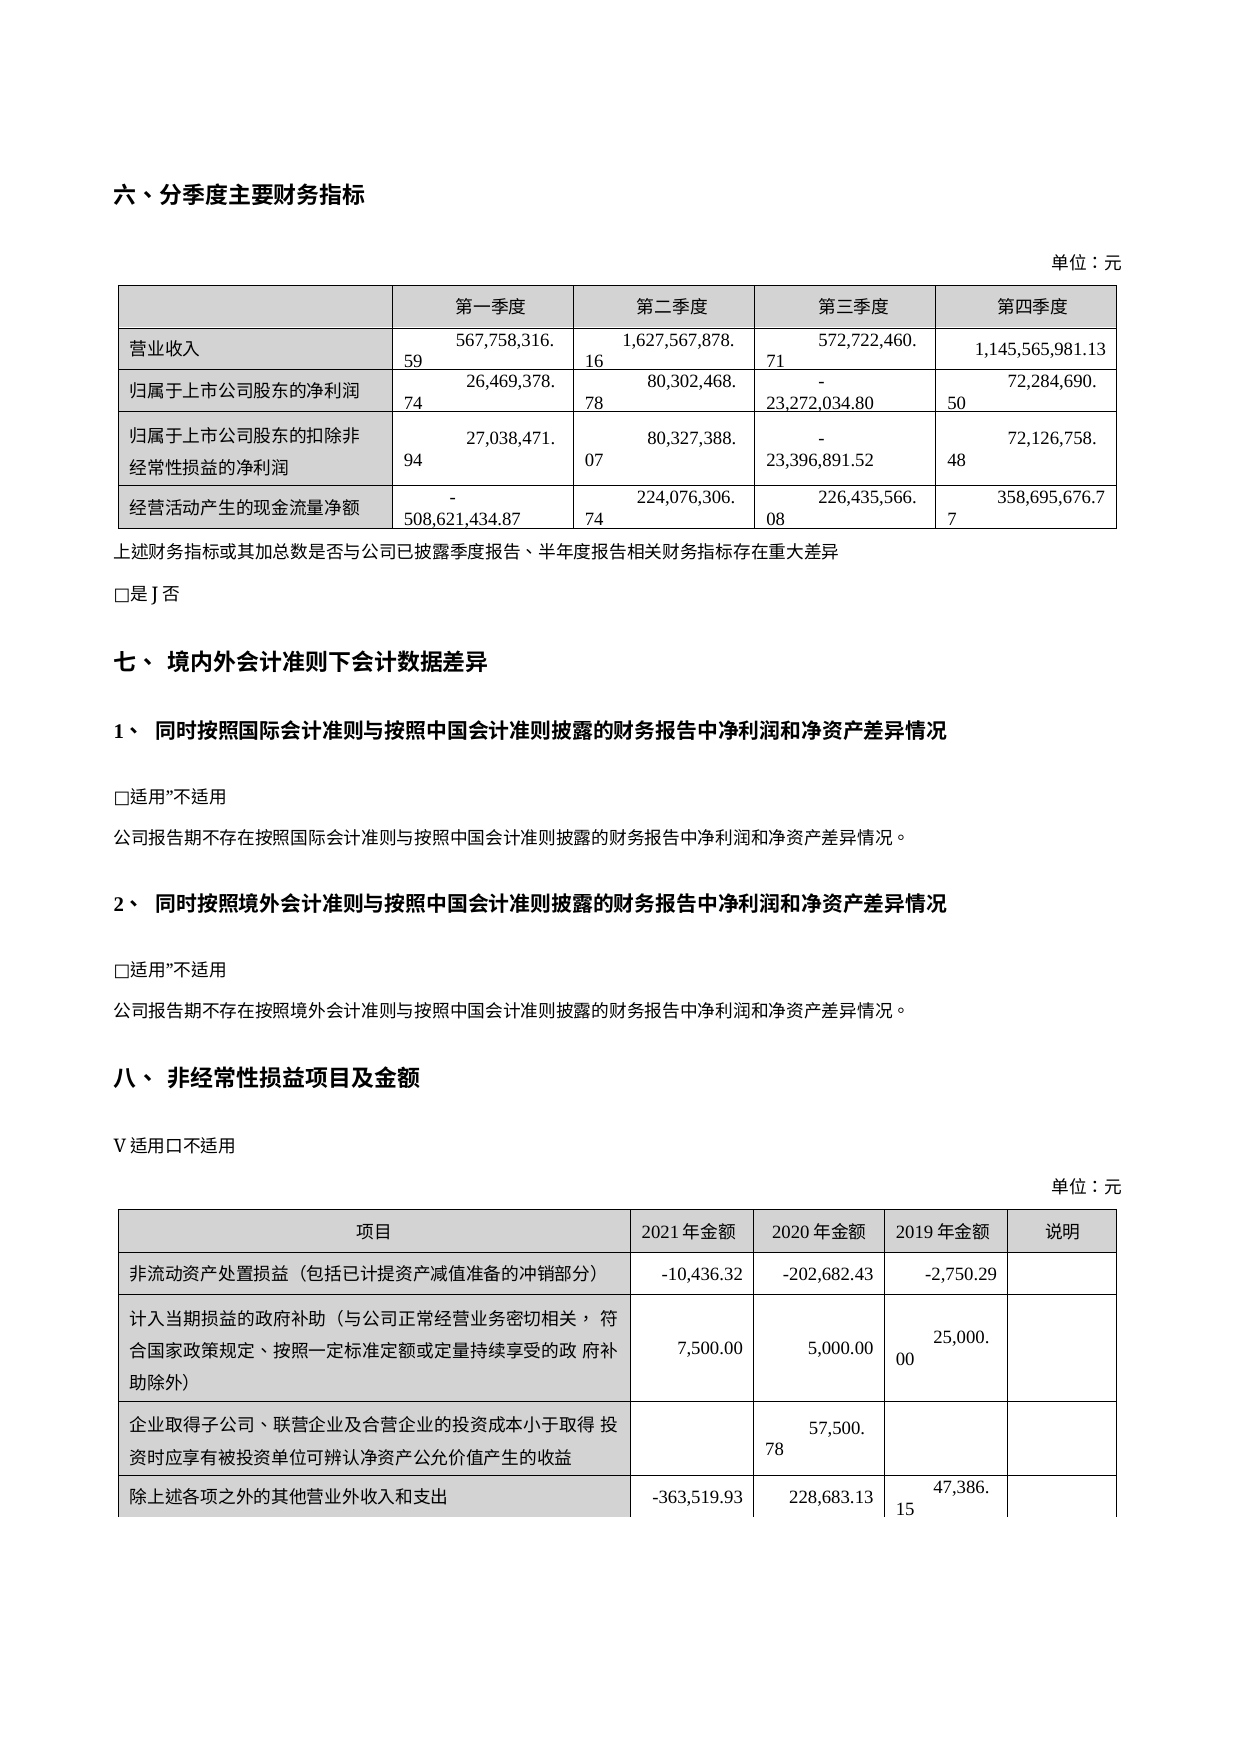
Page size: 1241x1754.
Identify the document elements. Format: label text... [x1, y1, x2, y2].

table_header 第二季度 [574, 286, 754, 327]
table_header 第一季度 [393, 286, 573, 327]
text 上述财务指标或其加总数是否与公司已披露季度报告、半年度报告相关财务指标存在重大差异 [113, 540, 1122, 564]
table_header 项目 [119, 1210, 630, 1252]
table_cell 72,284,690.50 [936, 370, 1116, 411]
table_cell 26,469,378.74 [393, 370, 573, 411]
table_cell -508,621,434.87 [393, 486, 573, 528]
table_header [119, 286, 392, 327]
table_cell 224,076,306.74 [574, 486, 754, 528]
table_cell 营业收入 [119, 329, 392, 369]
text 单位：元 [113, 1175, 1122, 1199]
subtitle 2、 同时按照境外会计准则与按照中国会计准则披露的财务报告中净利润和净资产差异情况 [113, 889, 1122, 918]
table_cell -23,396,891.52 [755, 412, 935, 485]
table_cell 计入当期损益的政府补助（与公司正常经营业务密切相关， 符合国家政策规定、按照一定标准定额或定量持续享受的政 府补助除外） [119, 1295, 630, 1401]
table_cell 5,000.00 [754, 1295, 884, 1401]
subtitle 1、 同时按照国际会计准则与按照中国会计准则披露的财务报告中净利润和净资产差异情况 [113, 717, 1122, 745]
table_cell [885, 1402, 1007, 1475]
table_cell 228,683.13 [754, 1476, 884, 1517]
table_cell [631, 1402, 753, 1475]
table_cell 80,327,388.07 [574, 412, 754, 485]
table_cell 567,758,316.59 [393, 329, 573, 369]
text 公司报告期不存在按照境外会计准则与按照中国会计准则披露的财务报告中净利润和净资产差异情况。 [113, 998, 1122, 1022]
table_cell 572,722,460.71 [755, 329, 935, 369]
table_header 2019年金额 [885, 1210, 1007, 1252]
subtitle 六、分季度主要财务指标 [113, 179, 1122, 211]
table_header 说明 [1008, 1210, 1116, 1252]
table_cell 47,386.15 [885, 1476, 1007, 1517]
table_cell -363,519.93 [631, 1476, 753, 1517]
table_cell 57,500.78 [754, 1402, 884, 1475]
table_cell 企业取得子公司、联营企业及合营企业的投资成本小于取得 投资时应享有被投资单位可辨认净资产公允价值产生的收益 [119, 1402, 630, 1475]
table_cell -10,436.32 [631, 1253, 753, 1294]
table_header 2021年金额 [631, 1210, 753, 1252]
table_cell -202,682.43 [754, 1253, 884, 1294]
table_cell -2,750.29 [885, 1253, 1007, 1294]
table_cell 非流动资产处置损益（包括已计提资产减值准备的冲销部分） [119, 1253, 630, 1294]
text □是J否 [113, 581, 1122, 606]
text 单位：元 [113, 250, 1122, 274]
subtitle 七、 境内外会计准则下会计数据差异 [113, 646, 1122, 677]
text V适用口不适用 [113, 1133, 1122, 1158]
text 公司报告期不存在按照国际会计准则与按照中国会计准则披露的财务报告中净利润和净资产差异情况。 [113, 825, 1122, 849]
table_header 第三季度 [755, 286, 935, 327]
table_cell 72,126,758.48 [936, 412, 1116, 485]
table_header 第四季度 [936, 286, 1116, 327]
table_cell 80,302,468.78 [574, 370, 754, 411]
table_cell [1008, 1476, 1116, 1517]
table_cell 226,435,566.08 [755, 486, 935, 528]
subtitle 八、 非经常性损益项目及金额 [113, 1062, 1122, 1093]
text □适用”不适用 [113, 957, 1122, 981]
table_cell 358,695,676.77 [936, 486, 1116, 528]
table_cell 归属于上市公司股东的扣除非 经常性损益的净利润 [119, 412, 392, 485]
table_cell 27,038,471.94 [393, 412, 573, 485]
table_cell 1,627,567,878.16 [574, 329, 754, 369]
table_cell 除上述各项之外的其他营业外收入和支出 [119, 1476, 630, 1517]
table_cell [1008, 1295, 1116, 1401]
table_cell 7,500.00 [631, 1295, 753, 1401]
table_header 2020年金额 [754, 1210, 884, 1252]
text □适用”不适用 [113, 784, 1122, 809]
table_cell [1008, 1253, 1116, 1294]
table_cell 25,000.00 [885, 1295, 1007, 1401]
table_cell 1,145,565,981.13 [936, 329, 1116, 369]
table_cell [1008, 1402, 1116, 1475]
table_cell -23,272,034.80 [755, 370, 935, 411]
table_cell 归属于上市公司股东的净利润 [119, 370, 392, 411]
table_cell 经营活动产生的现金流量净额 [119, 486, 392, 528]
